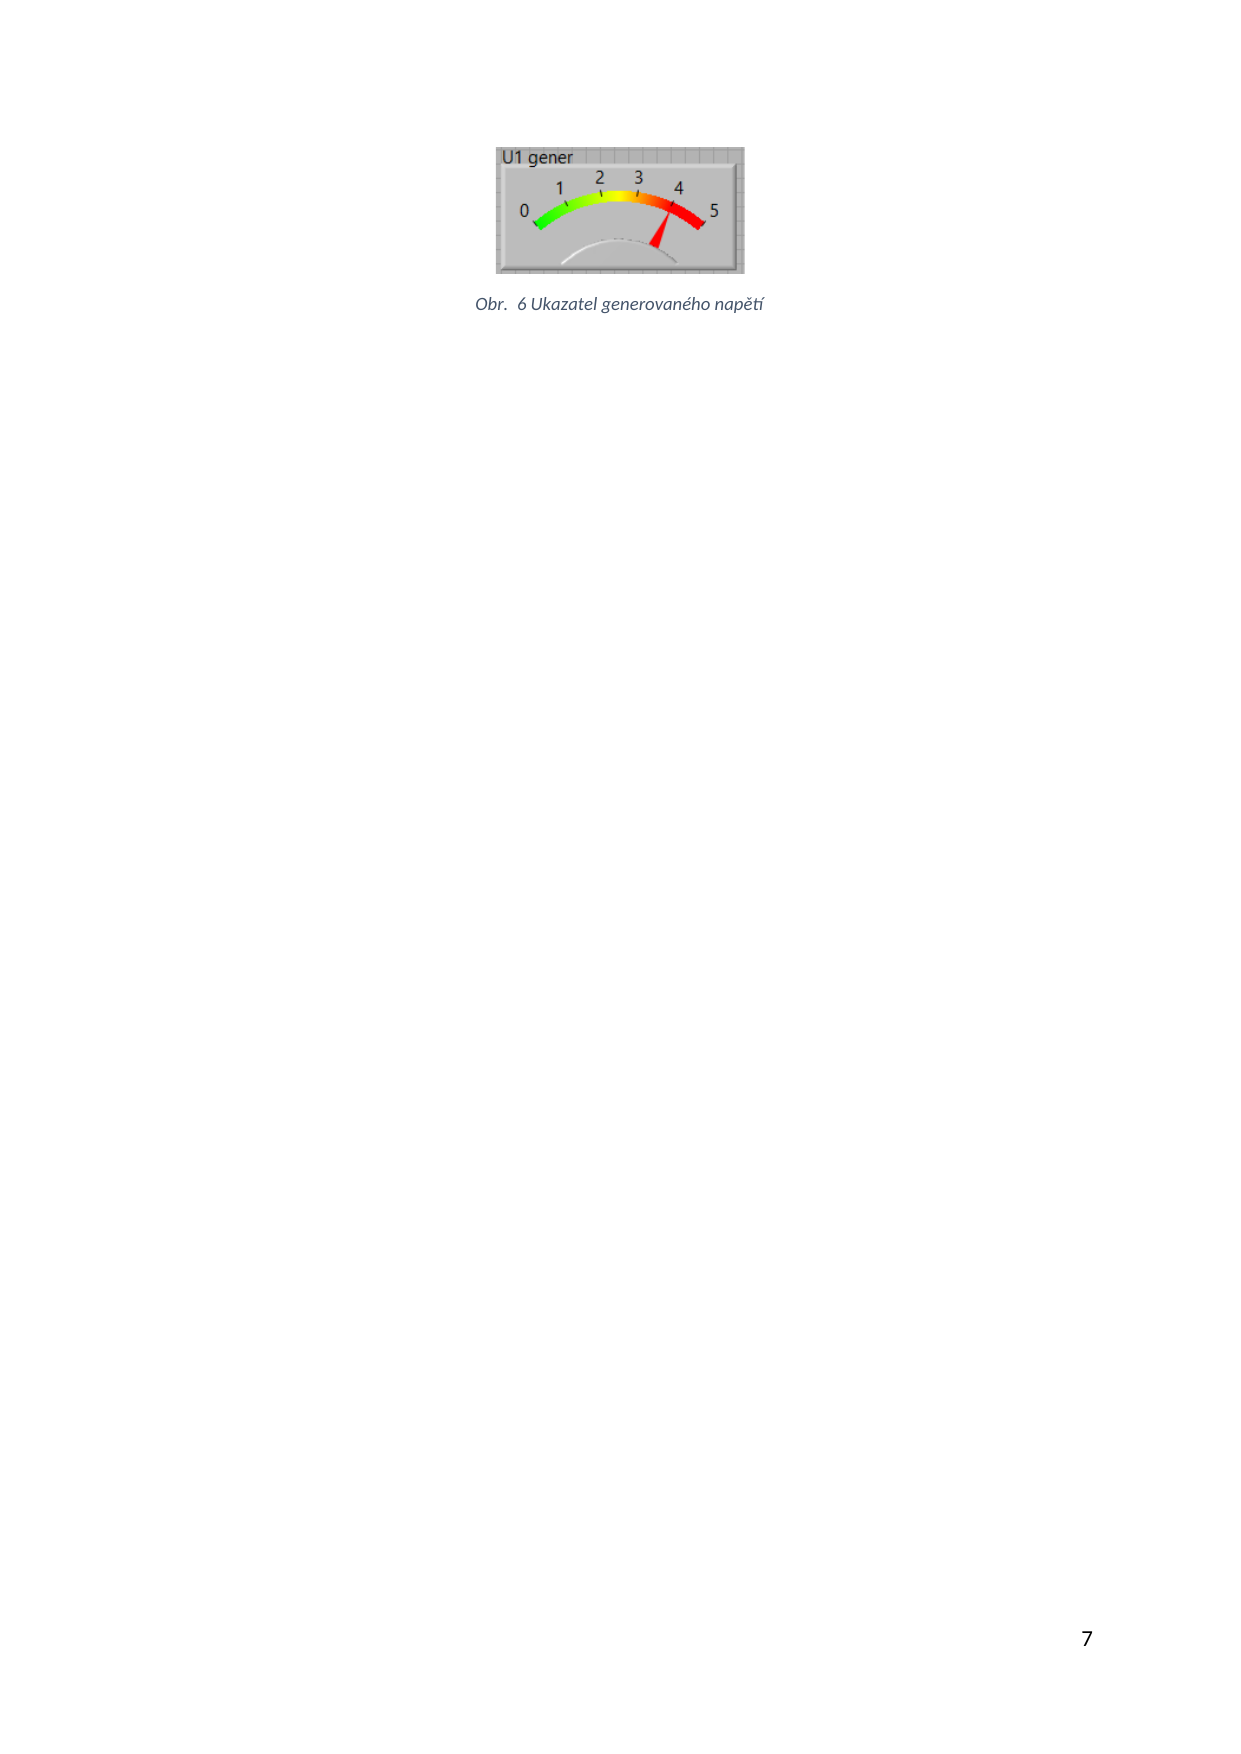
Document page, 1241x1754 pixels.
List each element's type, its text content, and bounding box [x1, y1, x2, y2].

picture [495, 147, 745, 274]
text Obr. 6 Ukazatel generovaného napětí [148, 292, 1093, 315]
